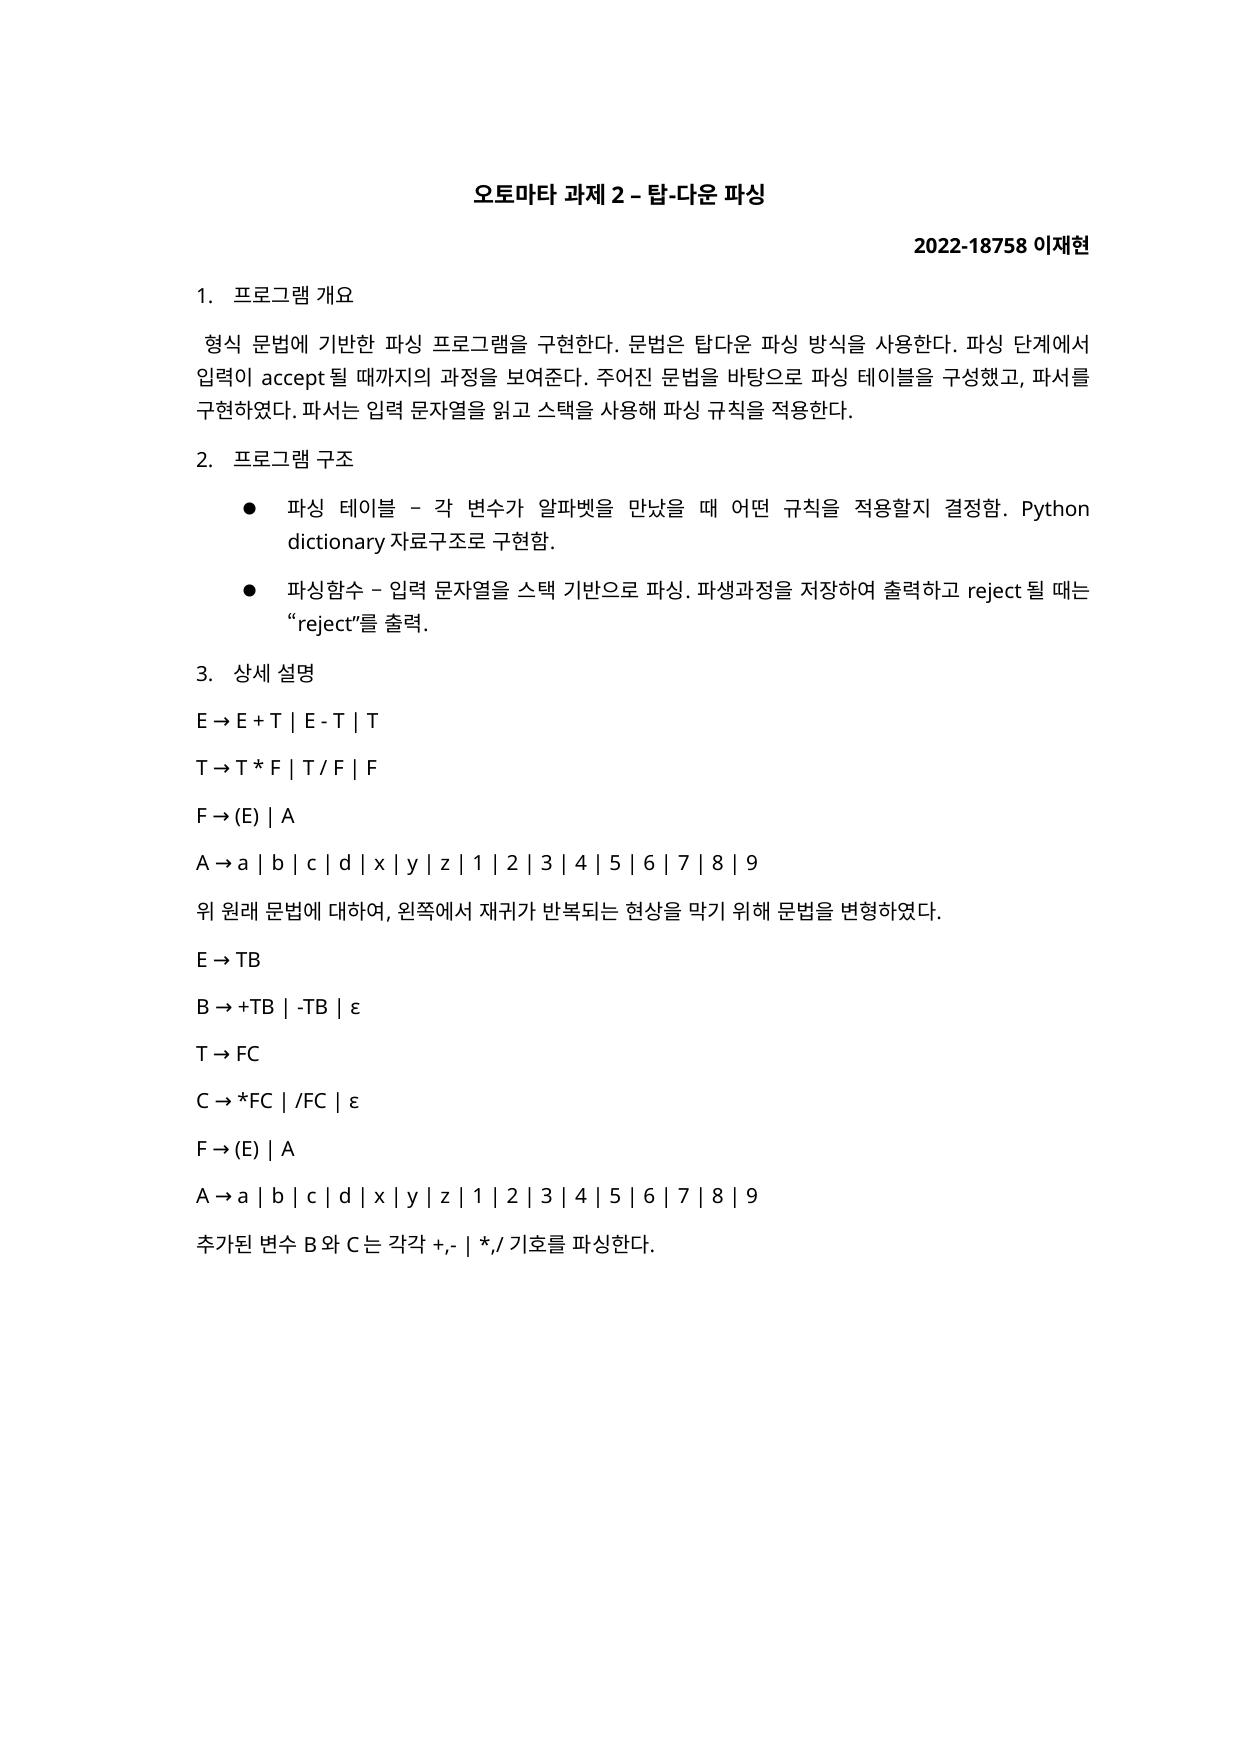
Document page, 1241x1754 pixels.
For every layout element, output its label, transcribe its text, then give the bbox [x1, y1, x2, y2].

text 2022-18758 이재현 [150, 230, 1090, 260]
text T → FC [196, 1039, 1090, 1068]
list 상세 설명 [196, 657, 1090, 687]
list 파싱 테이블 – 각 변수가 알파벳을 만났을 때 어떤 규칙을 적용할지 결정함. Python dictionary 자료구조로 구현함. [242, 493, 1090, 556]
list 파싱함수 – 입력 문자열을 스택 기반으로 파싱. 파생과정을 저장하여 출력하고 reject될 때는 “reject”를 출력. [242, 575, 1090, 638]
text 위 원래 문법에 대하여, 왼쪽에서 재귀가 반복되는 현상을 막기 위해 문법을 변형하였다. [196, 895, 1090, 926]
text T → T * F | T / F | F [196, 753, 1090, 782]
text 형식 문법에 기반한 파싱 프로그램을 구현한다. 문법은 탑다운 파싱 방식을 사용한다. 파싱 단계에서 입력이 accept될 때까지의 과정을 보여준다. 주어진 문법을 바탕으로 파싱 테이블을 구성했고, 파서를 구현하였다. 파서는 입력 문자열을 읽고 스택을 사용해 파싱 규칙을 적용한다. [196, 328, 1090, 424]
text F → (E) | A [196, 1134, 1090, 1162]
text A → a | b | c | d | x | y | z | 1 | 2 | 3 | 4 | 5 | 6 | 7 | 8 | 9 [196, 848, 1090, 877]
text E → E + T | E - T | T [196, 706, 1090, 735]
text E → TB [196, 945, 1090, 973]
text B → +TB | -TB | ε [196, 992, 1090, 1021]
list 프로그램 개요 [196, 279, 1090, 309]
text A → a | b | c | d | x | y | z | 1 | 2 | 3 | 4 | 5 | 6 | 7 | 8 | 9 [196, 1181, 1090, 1210]
text 추가된 변수 B와 C는 각각 +,- | *,/ 기호를 파싱한다. [196, 1228, 1090, 1259]
text 오토마타 과제2 – 탑-다운 파싱 [150, 177, 1090, 211]
text F → (E) | A [196, 801, 1090, 829]
text C → *FC | /FC | ε [196, 1087, 1090, 1115]
list 프로그램 구조 [196, 443, 1090, 474]
